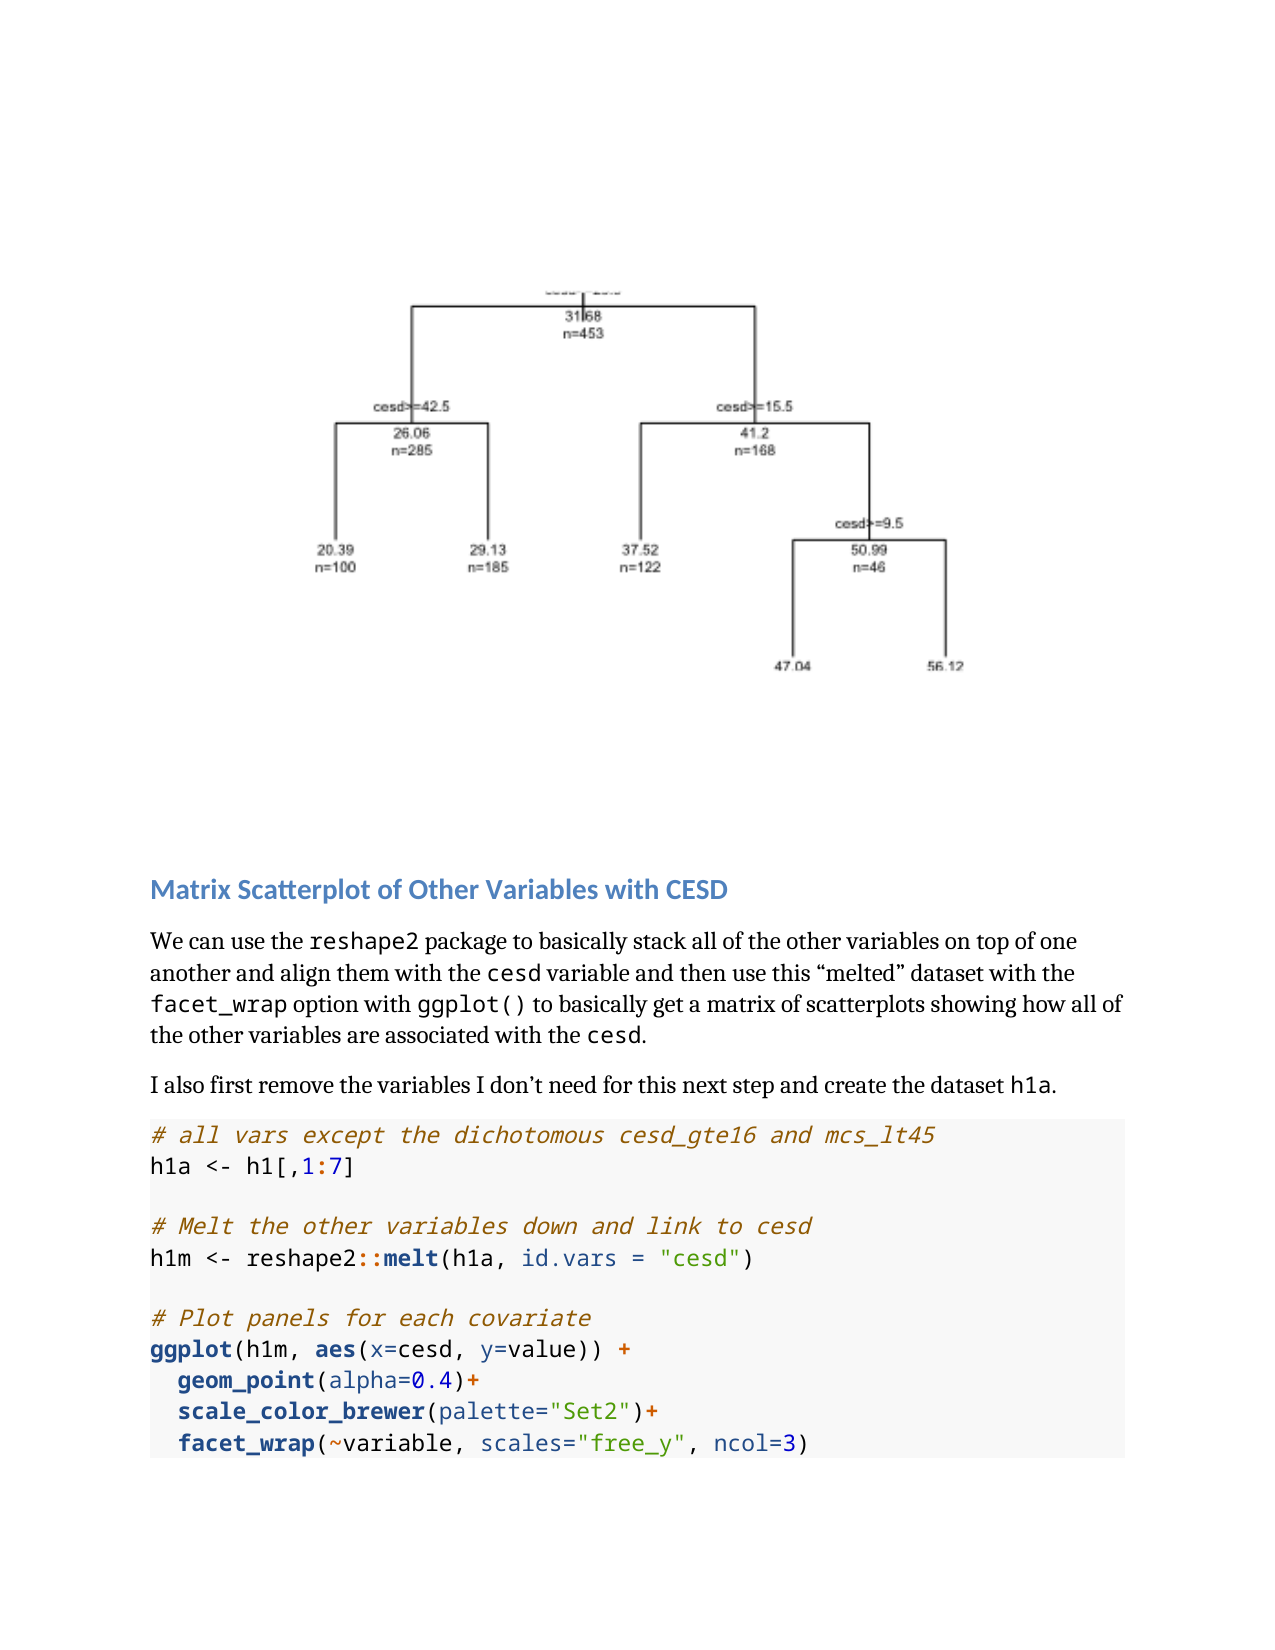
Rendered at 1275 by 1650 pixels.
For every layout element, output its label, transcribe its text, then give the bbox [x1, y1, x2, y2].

subtitle Matrix Scatterplot of Other Variables with CESD [150, 871, 1125, 906]
text We can use the reshape2 package to basically stack all of the other variables on top of one another and align them with the cesd variable and then use this “melted” dataset with the facet_wrap option with ggplot() to basically get a matrix of scatterplots showing how all of the other variables are associated with the cesd. [150, 925, 1125, 1050]
text # all vars except the dichotomous cesd_gte16 and mcs_lt45 h1a <- h1[,1:7] # Melt the other variables down and link to cesd h1m <- reshape2::melt(h1a, id.vars = "cesd") # Plot panels for each covariate ggplot(h1m, aes(x=cesd, y=value)) + geom_point(alpha=0.4)+ scale_color_brewer(palette="Set2")+ facet_wrap(~variable, scales="free_y", ncol=3) [150, 1119, 1125, 1458]
picture [168, 150, 1044, 850]
text I also first remove the variables I don’t need for this next step and create the dataset h1a. [150, 1069, 1125, 1100]
